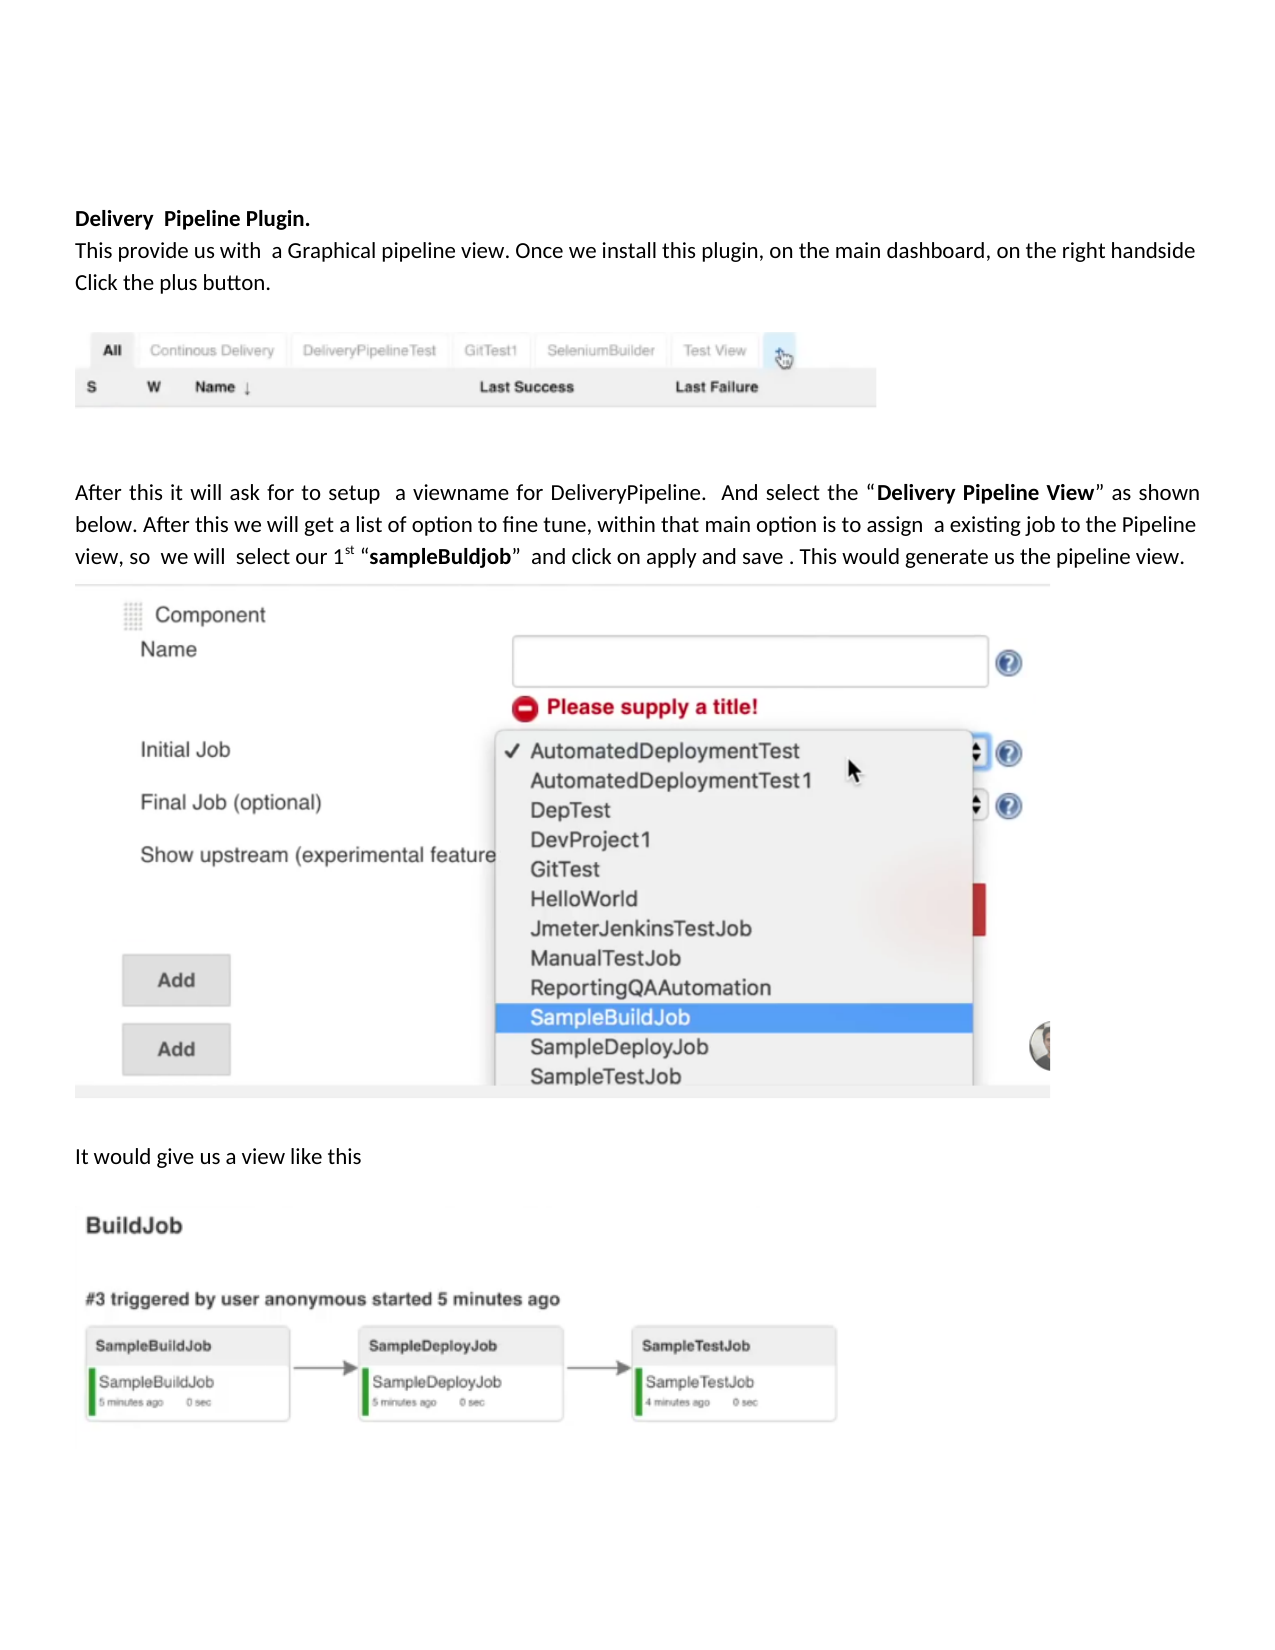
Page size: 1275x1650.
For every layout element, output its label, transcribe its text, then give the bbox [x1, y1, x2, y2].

text Delivery Pipeline Plugin. [75, 204, 1200, 232]
picture [75, 332, 877, 409]
text This provide us with a Graphical pipeline view. Once we install this plugin, on the main dashboard, on the right handside [75, 236, 1200, 264]
text Click the plus button. [75, 268, 1200, 296]
text It would give us a view like this [75, 1142, 1200, 1170]
picture [75, 574, 1050, 1106]
picture [75, 1206, 910, 1449]
text After this it will ask for to setup a viewname for DeliveryPipeline. And select the “Delivery Pipeline View” as shown below. After this we will get a list of option to fine tune, within that main option is to assign a existing job to the Pipeline view, so we will select our 1st “sampleBuldjob” and click on apply and save . This would generate us the pipeline view. [75, 478, 1200, 570]
